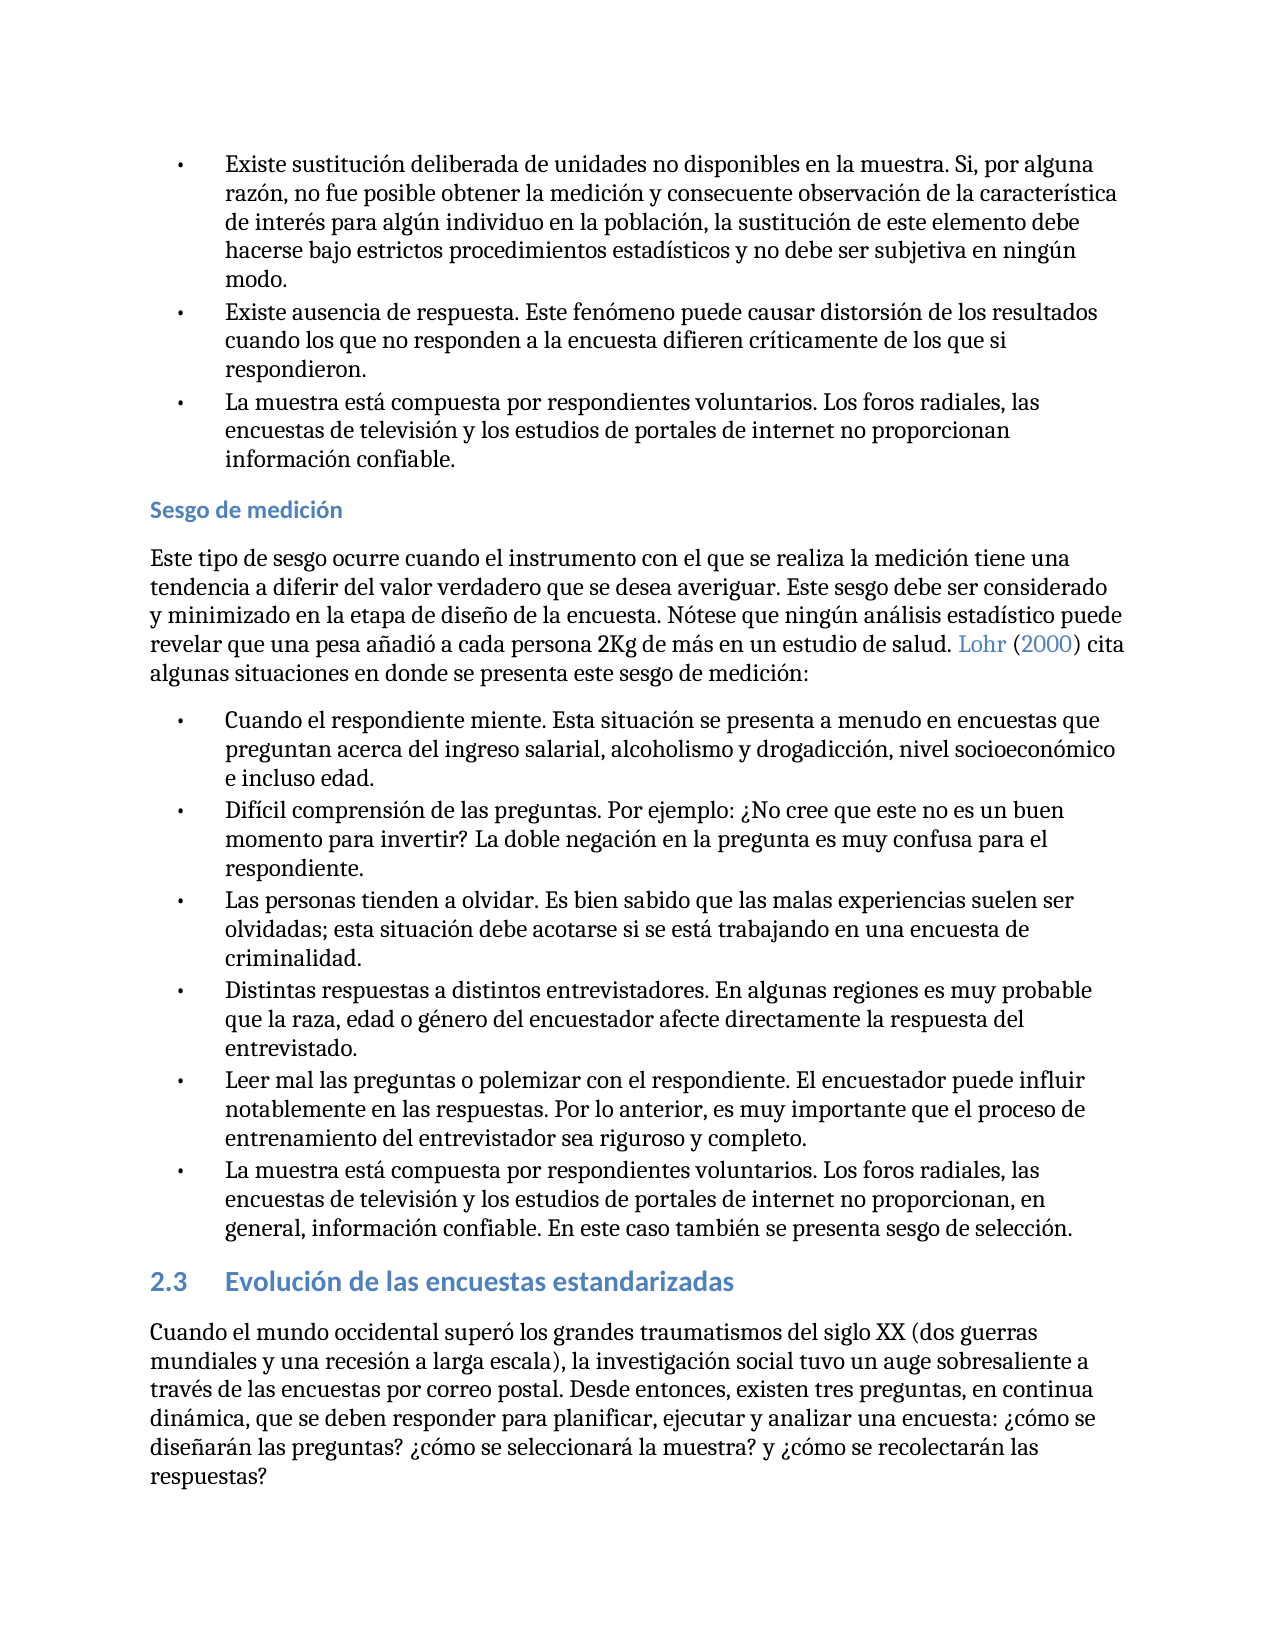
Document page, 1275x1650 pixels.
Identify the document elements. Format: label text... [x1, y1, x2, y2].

list Existe ausencia de respuesta. Este fenómeno puede causar distorsión de los resultados cuando los que no responden a la encuesta difieren críticamente de los que si respondieron. [175, 297, 1125, 384]
text Este tipo de sesgo ocurre cuando el instrumento con el que se realiza la medición tiene una tendencia a diferir del valor verdadero que se desea averiguar. Este sesgo debe ser considerado y minimizado en la etapa de diseño de la encuesta. Nótese que ningún análisis estadístico puede revelar que una pesa añadió a cada persona 2Kg de más en un estudio de salud. Lohr (2000) cita algunas situaciones en donde se presenta este sesgo de medición: [150, 544, 1125, 688]
list Cuando el respondiente miente. Esta situación se presenta a menudo en encuestas que preguntan acerca del ingreso salarial, alcoholismo y drogadicción, nivel socioeconómico e incluso edad. [175, 706, 1125, 793]
subtitle Sesgo de medición [150, 494, 1125, 525]
list Difícil comprensión de las preguntas. Por ejemplo: ¿No cree que este no es un buen momento para invertir? La doble negación en la pregunta es muy confusa para el respondiente. [175, 796, 1125, 883]
list Existe sustitución deliberada de unidades no disponibles en la muestra. Si, por alguna razón, no fue posible obtener la medición y consecuente observación de la característica de interés para algún individuo en la población, la sustitución de este elemento debe hacerse bajo estrictos procedimientos estadísticos y no debe ser subjetiva en ningún modo. [175, 150, 1125, 294]
list La muestra está compuesta por respondientes voluntarios. Los foros radiales, las encuestas de televisión y los estudios de portales de internet no proporcionan información confiable. [175, 387, 1125, 474]
list Distintas respuestas a distintos entrevistadores. En algunas regiones es muy probable que la raza, edad o género del encuestador afecte directamente la respuesta del entrevistado. [175, 976, 1125, 1063]
list Leer mal las preguntas o polemizar con el respondiente. El encuestador puede influir notablemente en las respuestas. Por lo anterior, es muy importante que el proceso de entrenamiento del entrevistador sea riguroso y completo. [175, 1066, 1125, 1153]
list La muestra está compuesta por respondientes voluntarios. Los foros radiales, las encuestas de televisión y los estudios de portales de internet no proporcionan, en general, información confiable. En este caso también se presenta sesgo de selección. [175, 1156, 1125, 1243]
list Las personas tienden a olvidar. Es bien sabido que las malas experiencias suelen ser olvidadas; esta situación debe acotarse si se está trabajando en una encuesta de criminalidad. [175, 886, 1125, 973]
subtitle 2.3 Evolución de las encuestas estandarizadas [150, 1263, 1125, 1299]
